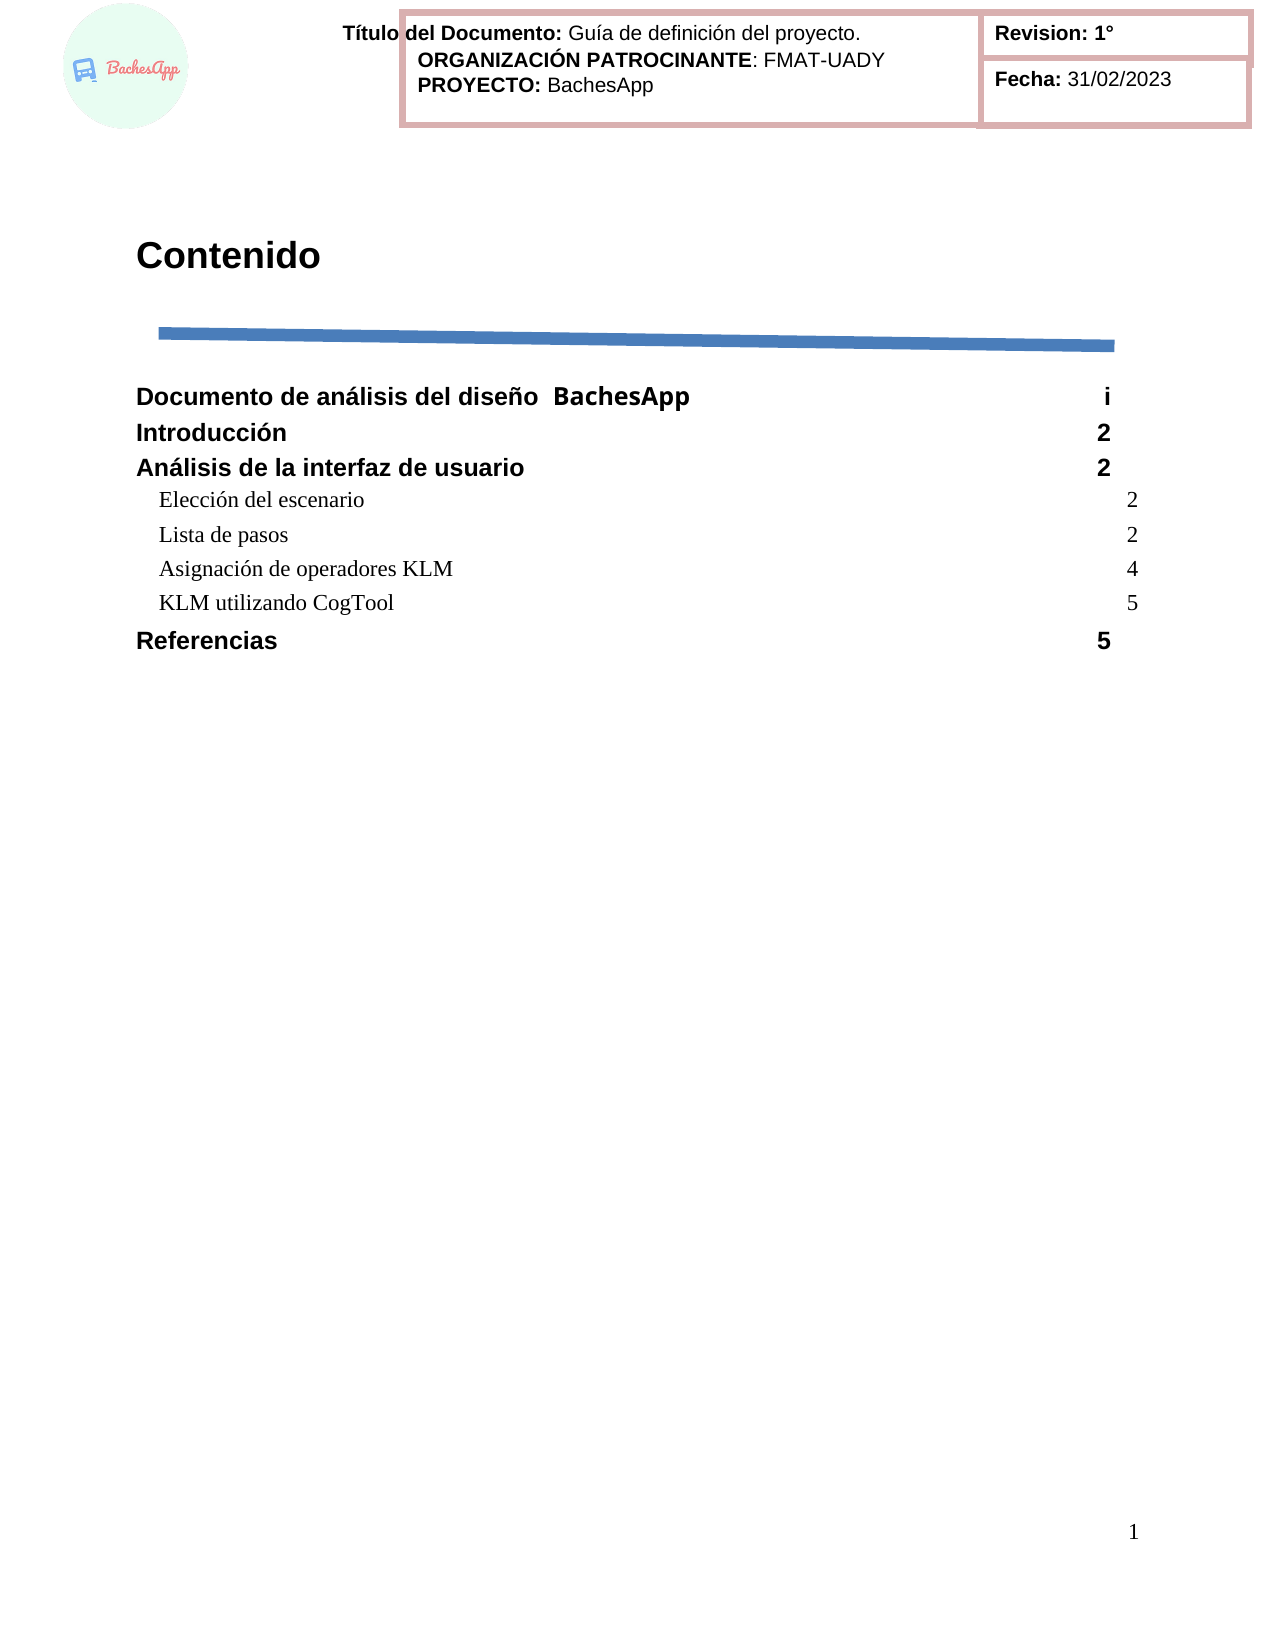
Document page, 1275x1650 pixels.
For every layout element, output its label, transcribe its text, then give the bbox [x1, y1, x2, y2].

text Contenido [136, 234, 1139, 277]
picture [55, 0, 199, 136]
